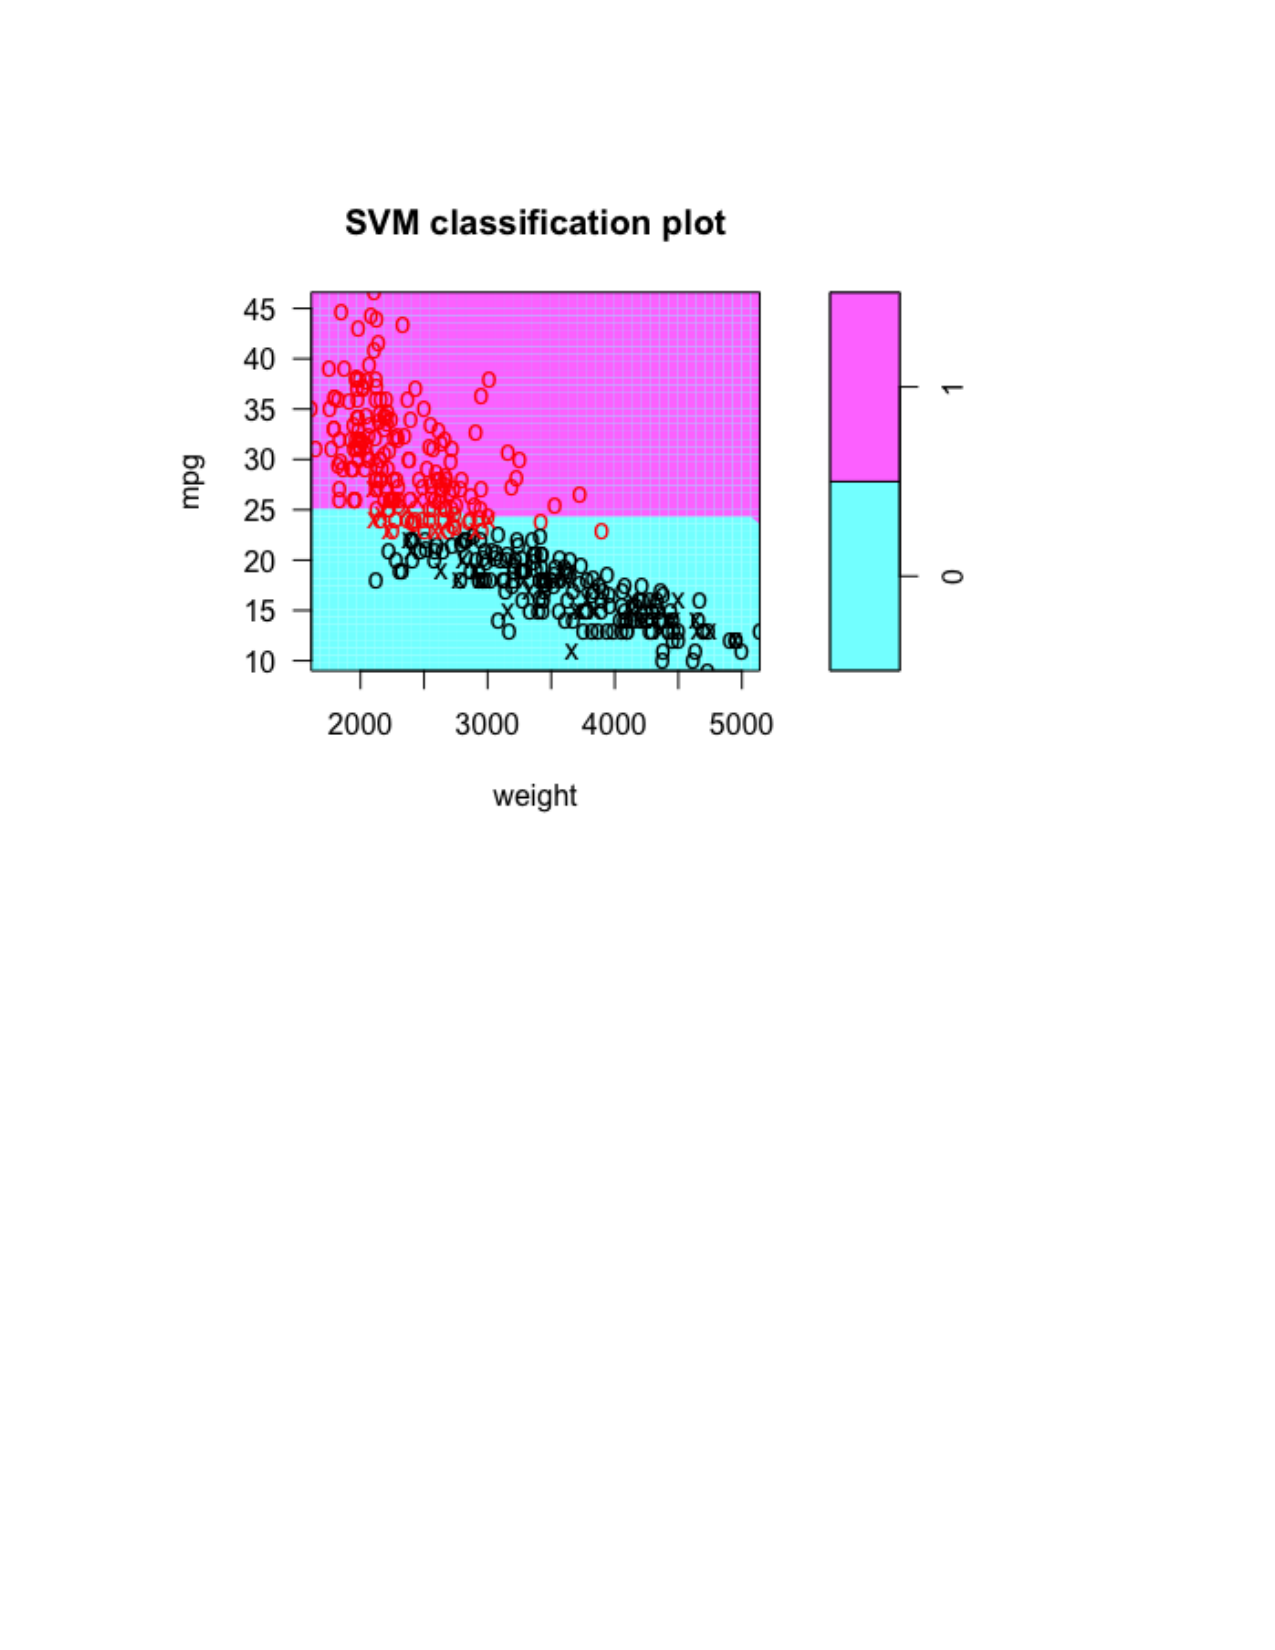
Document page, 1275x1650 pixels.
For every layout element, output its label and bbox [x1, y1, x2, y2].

picture [168, 150, 1044, 850]
